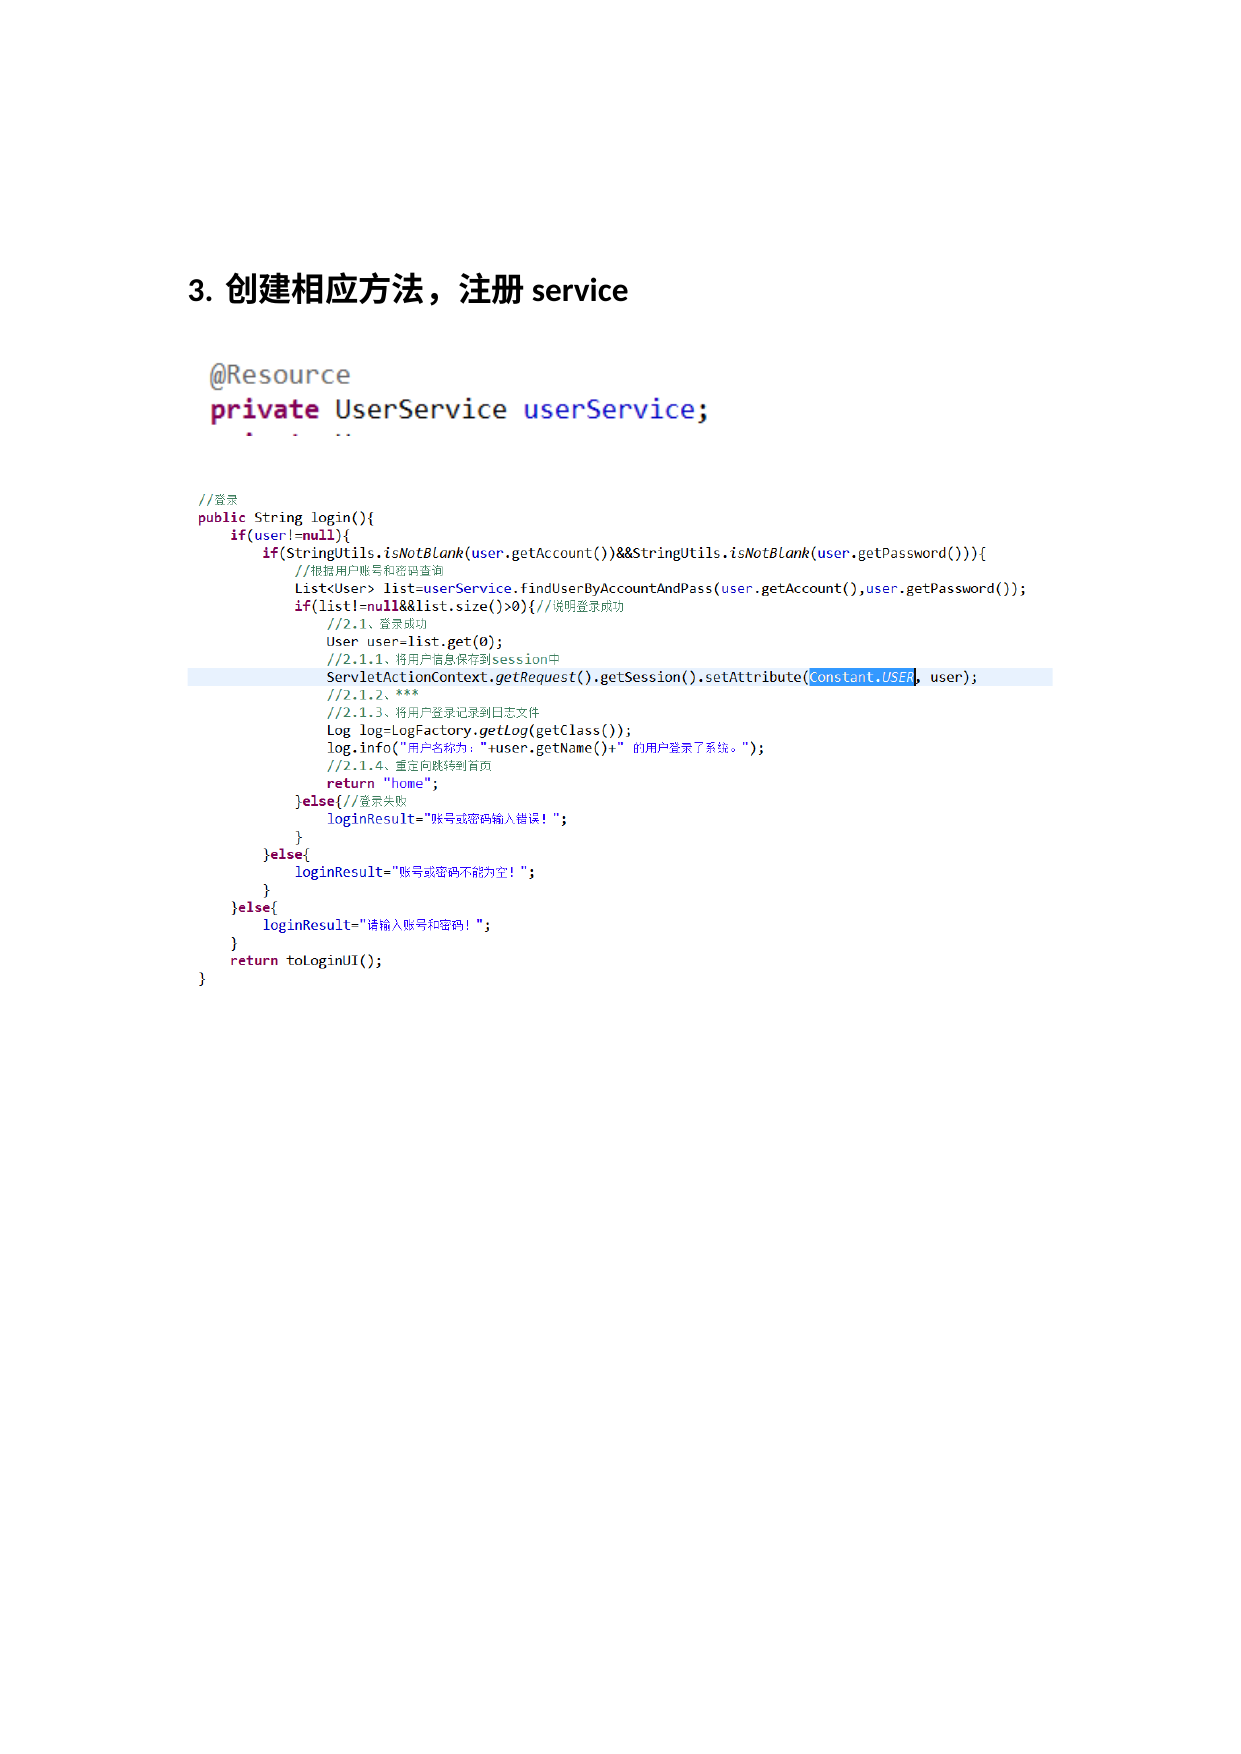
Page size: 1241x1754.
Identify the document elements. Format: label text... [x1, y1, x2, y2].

picture [187, 484, 1053, 993]
subtitle 创建相应方法，注册service [187, 254, 1053, 319]
picture [187, 354, 752, 436]
